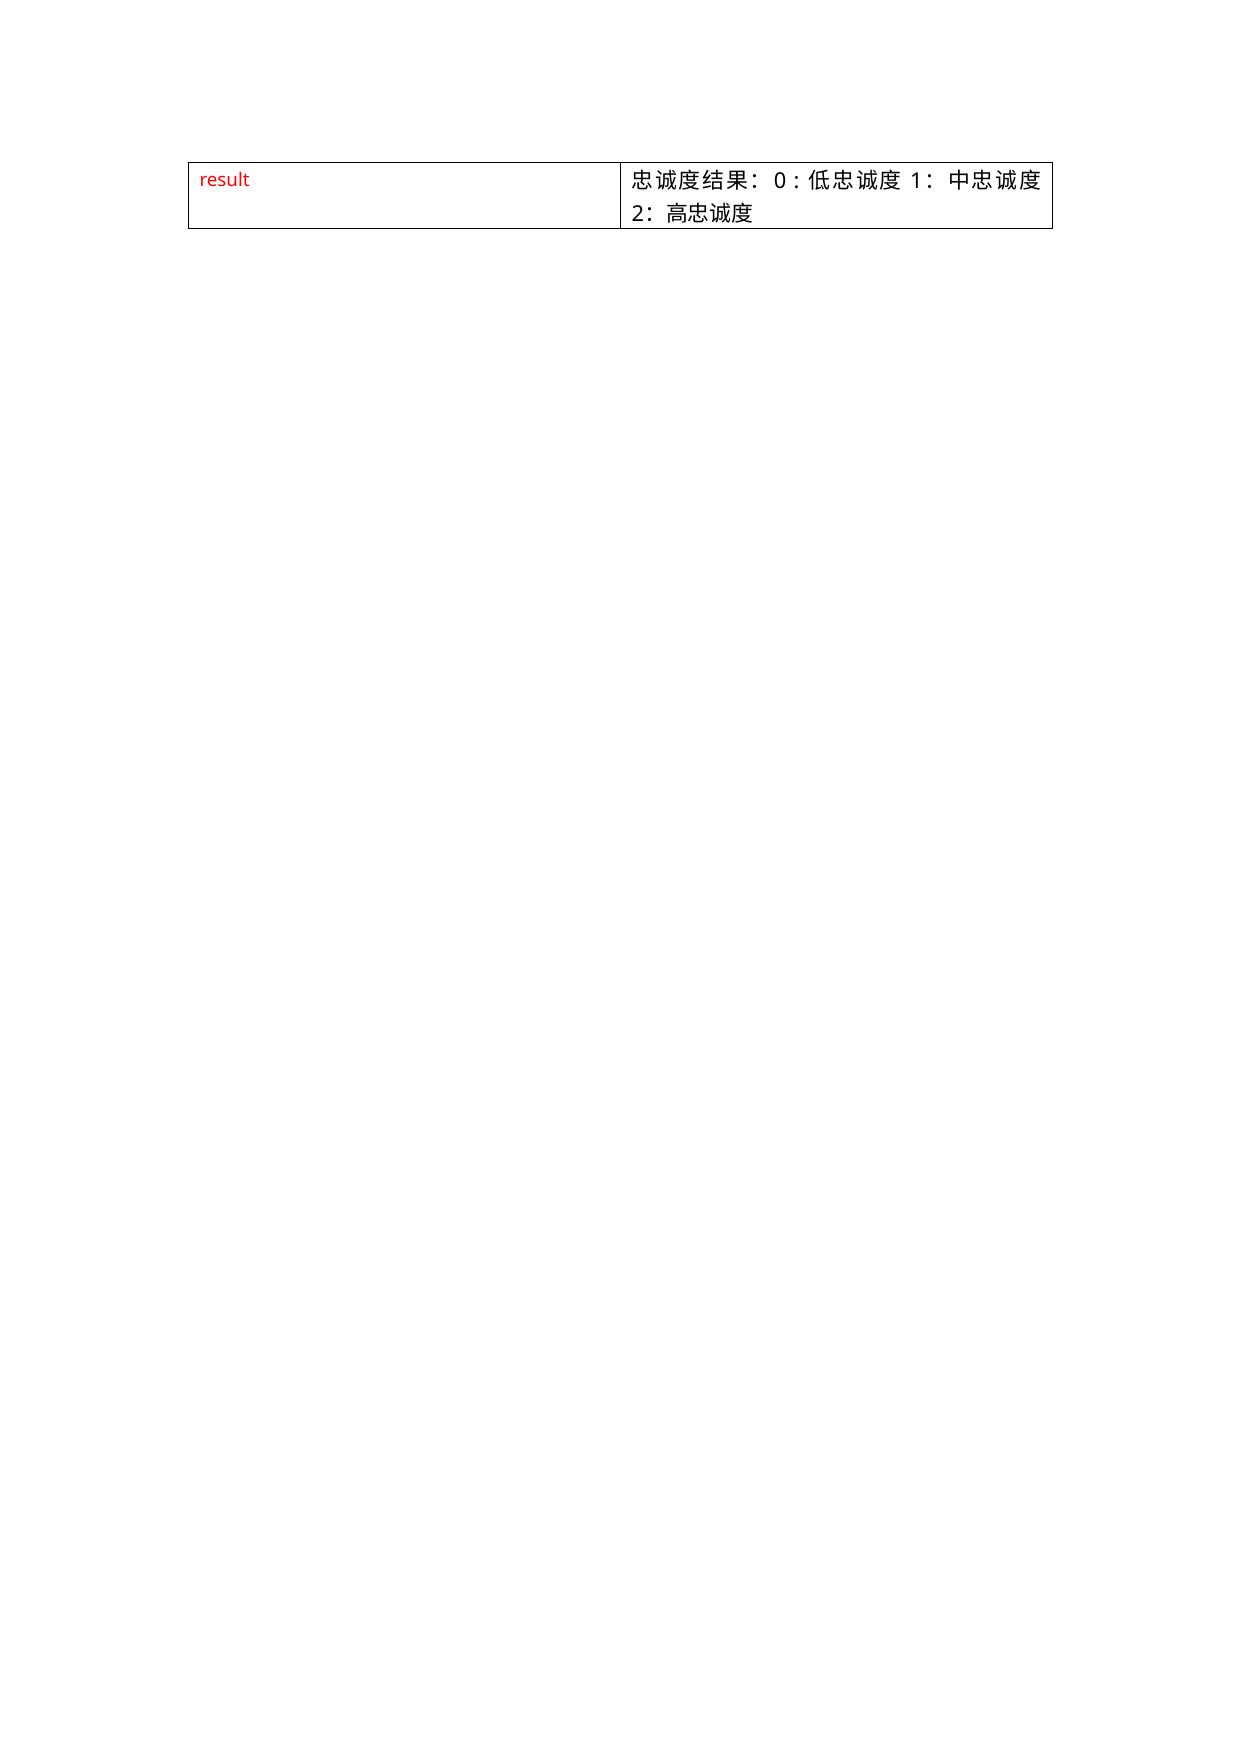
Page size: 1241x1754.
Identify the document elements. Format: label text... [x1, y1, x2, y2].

table_cell 忠诚度结果：0 : 低忠诚度 1：中忠诚度 2：高忠诚度 [621, 163, 1052, 228]
table_cell result [189, 163, 620, 228]
